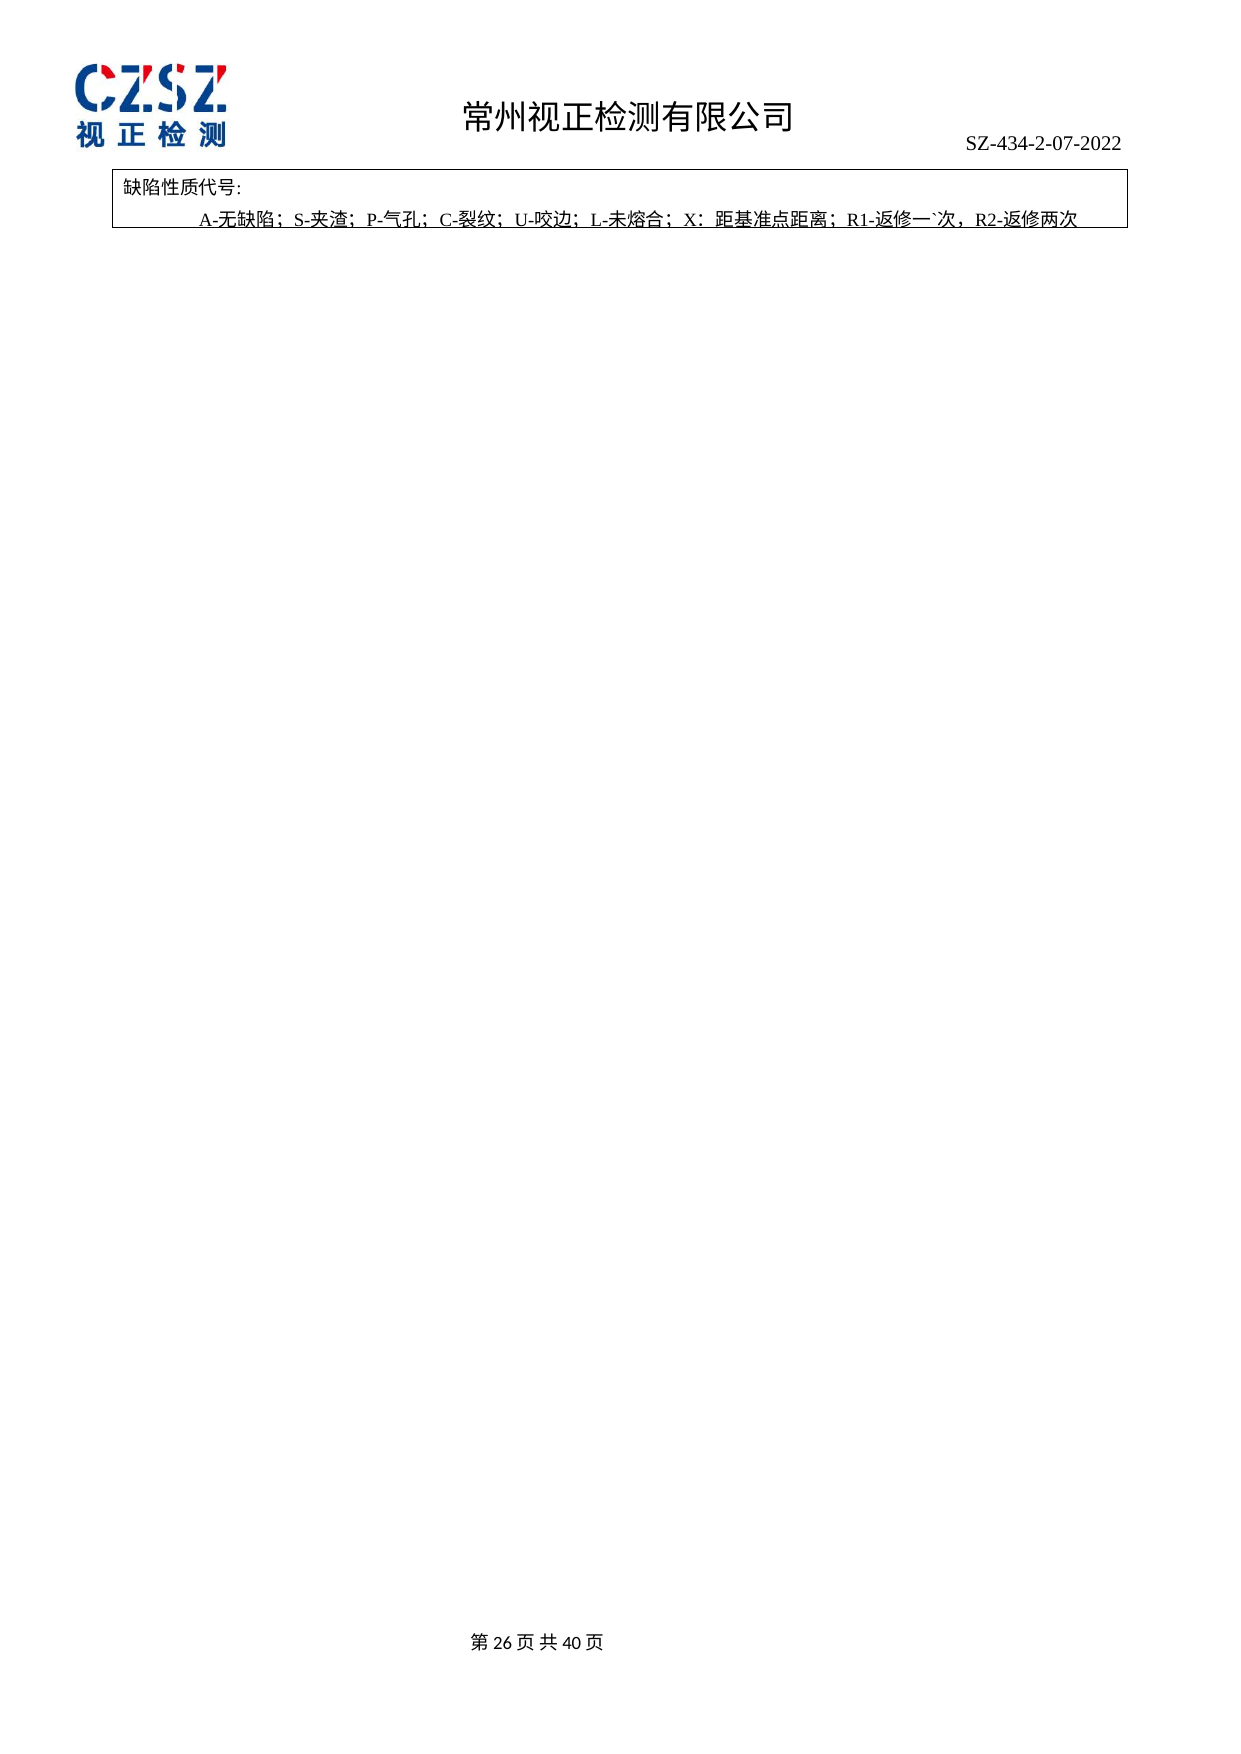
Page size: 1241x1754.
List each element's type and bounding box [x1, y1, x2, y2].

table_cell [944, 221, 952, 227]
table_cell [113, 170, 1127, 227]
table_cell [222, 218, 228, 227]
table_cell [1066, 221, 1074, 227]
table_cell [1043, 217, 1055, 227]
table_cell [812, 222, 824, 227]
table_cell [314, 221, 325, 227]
picture [66, 51, 234, 153]
